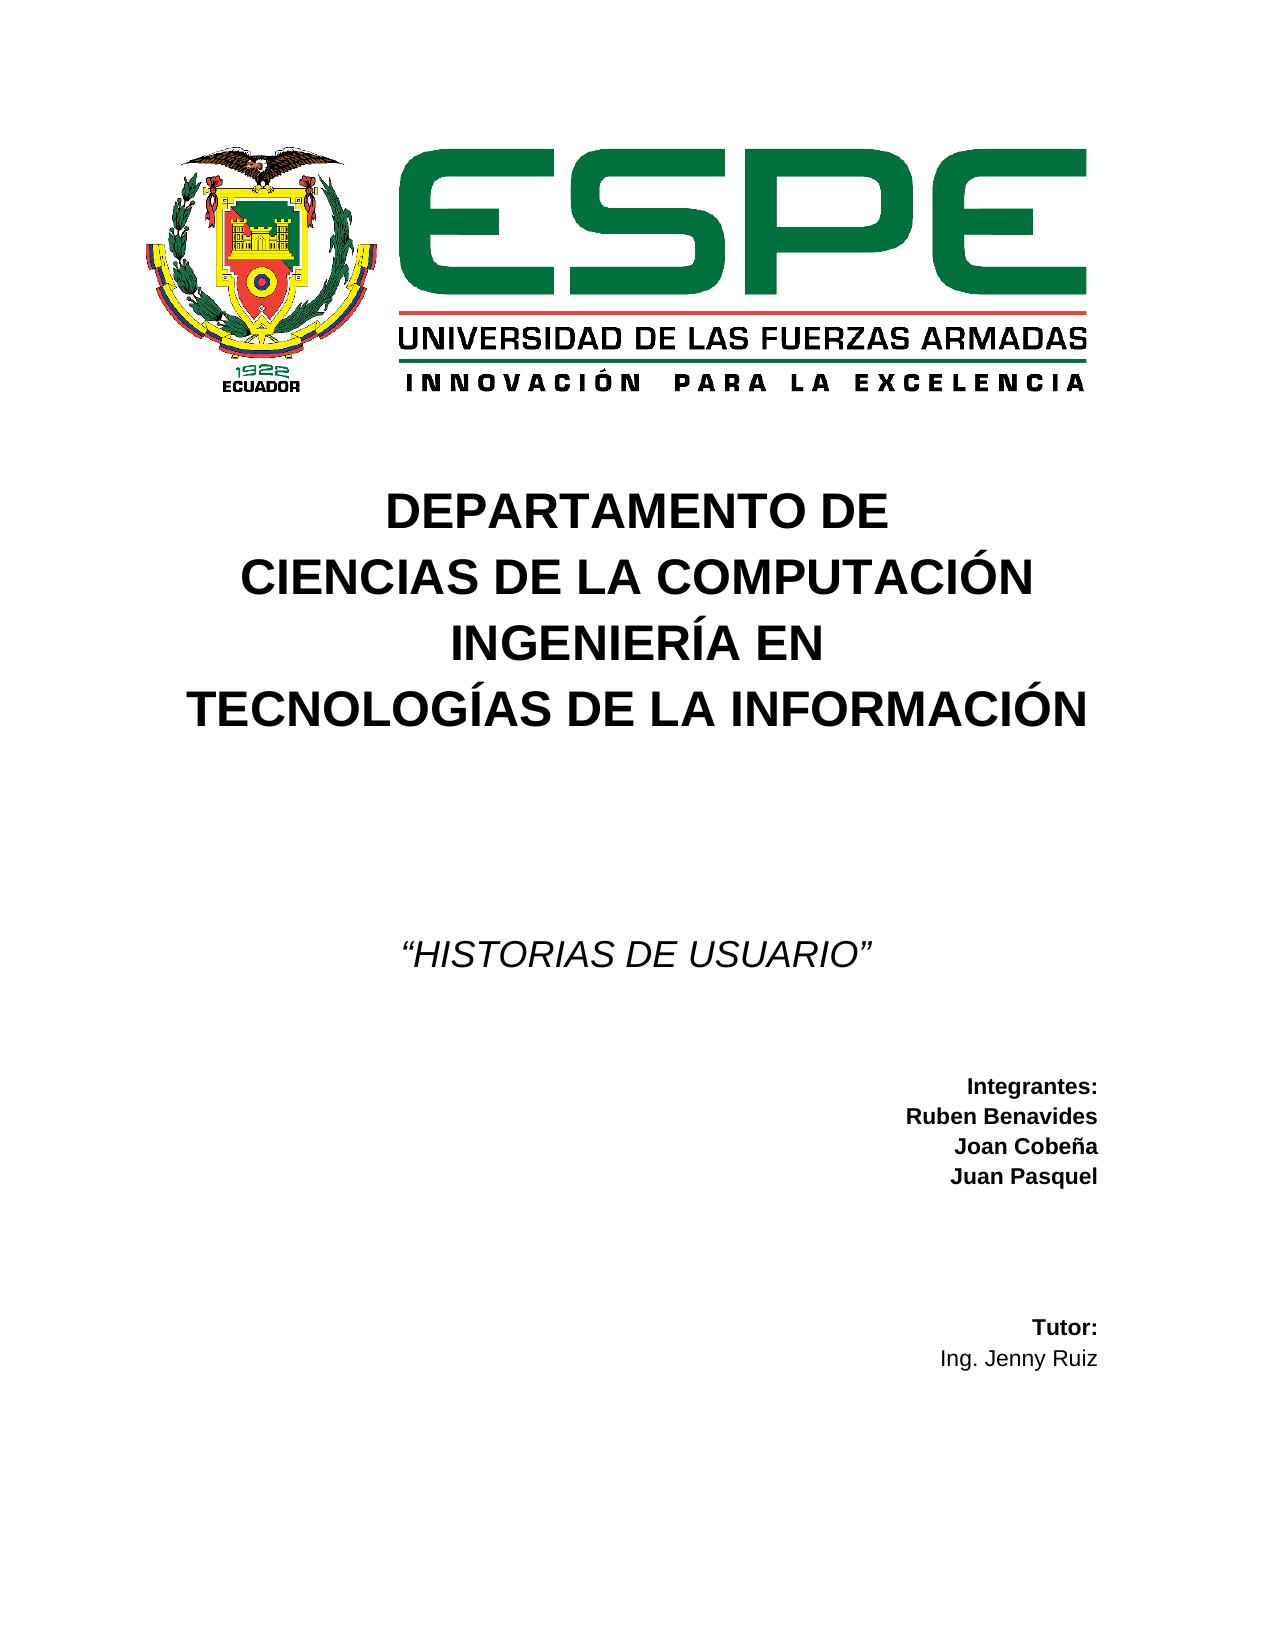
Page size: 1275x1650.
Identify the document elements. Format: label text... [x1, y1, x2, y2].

text “HISTORIAS DE USUARIO” [177, 932, 1098, 976]
text Juan Pasquel [177, 1163, 1098, 1189]
text INGENIERÍA EN [177, 613, 1098, 671]
text TECNOLOGÍAS DE LA INFORMACIÓN [177, 679, 1098, 737]
text Tutor: [177, 1314, 1098, 1341]
text Integrantes: [177, 1073, 1098, 1099]
text Ruben Benavides [177, 1103, 1098, 1129]
picture [146, 147, 1087, 392]
text DEPARTAMENTO DE [177, 481, 1098, 539]
text Joan Cobeña [177, 1133, 1098, 1159]
text CIENCIAS DE LA COMPUTACIÓN [177, 547, 1098, 605]
text Ing. Jenny Ruiz [177, 1344, 1098, 1371]
